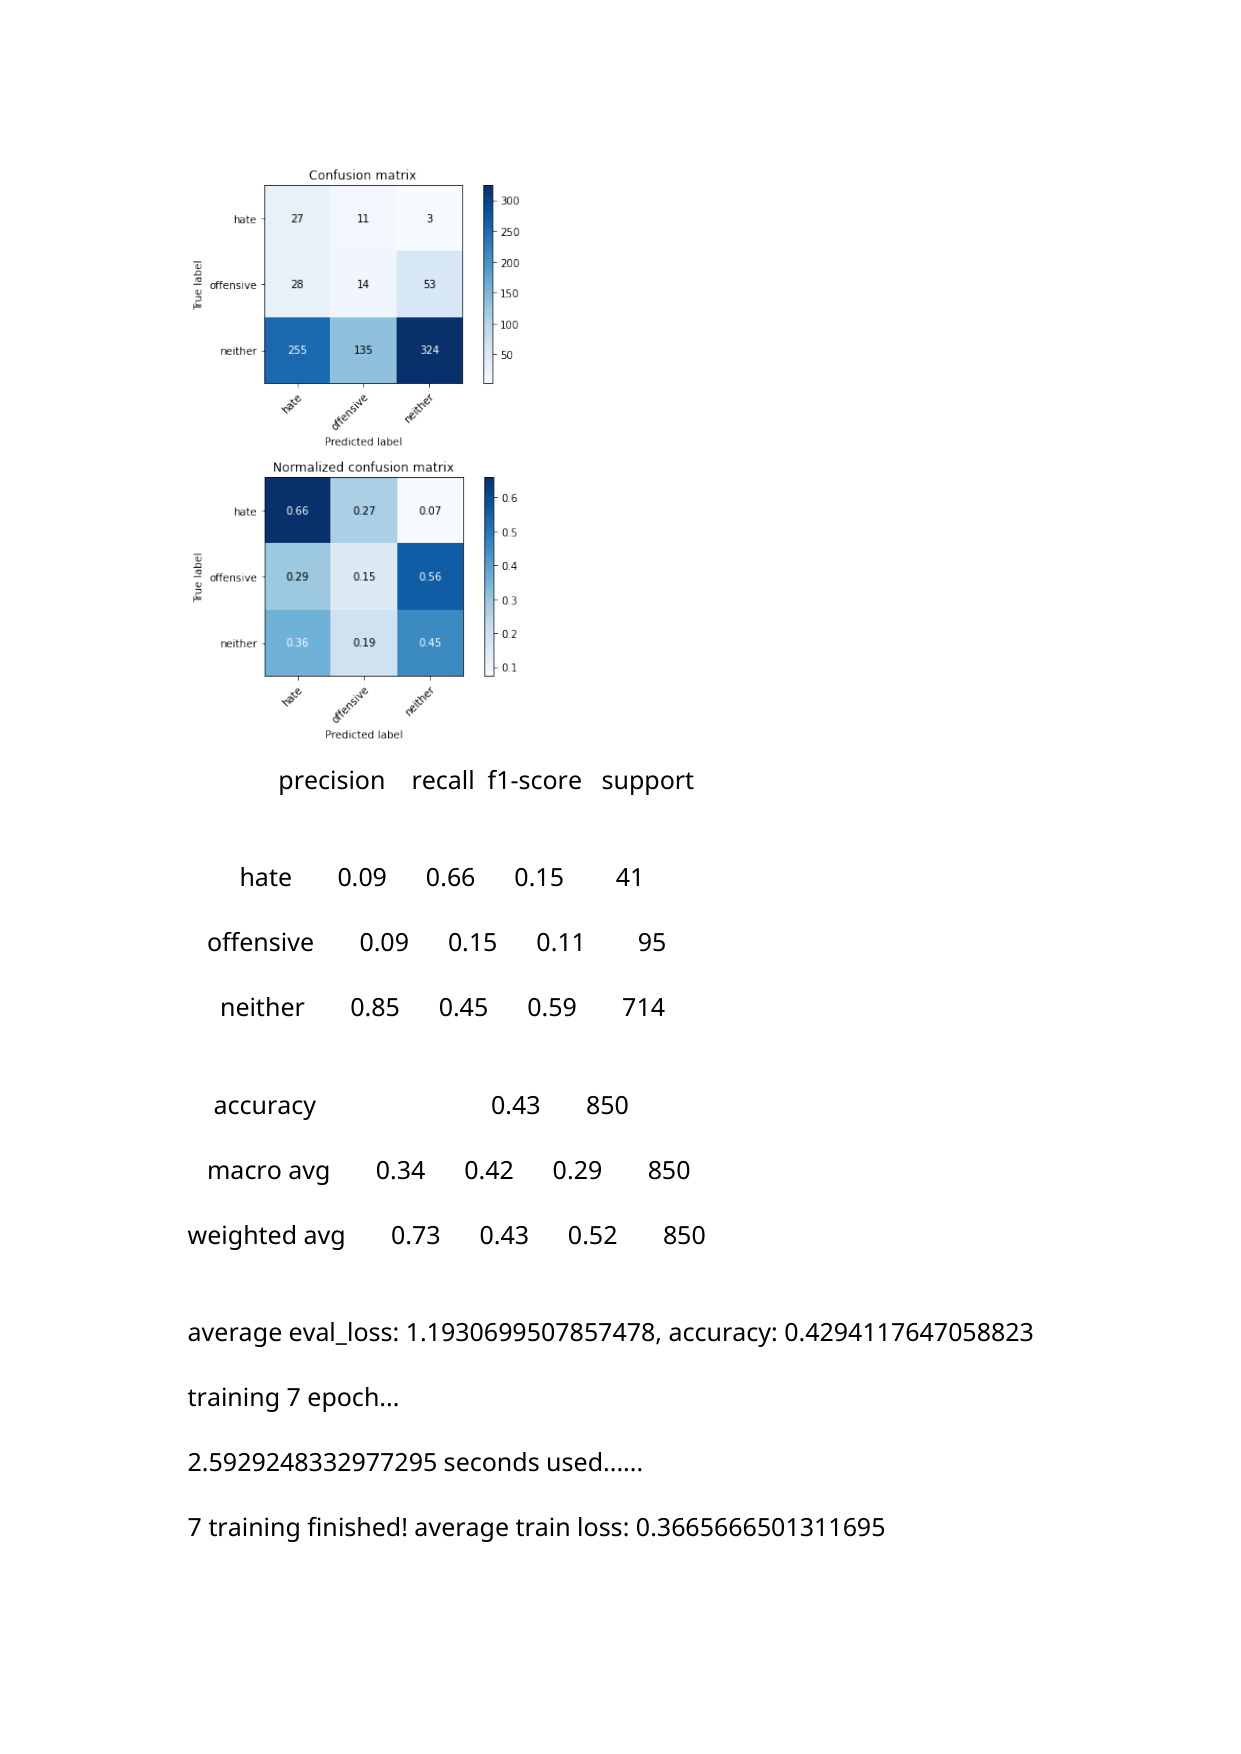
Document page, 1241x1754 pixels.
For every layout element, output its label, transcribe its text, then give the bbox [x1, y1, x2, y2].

text training 7 epoch... [187, 1364, 1053, 1429]
text 2.5929248332977295 seconds used...... [187, 1429, 1053, 1494]
text 7 training finished! average train loss: 0.3665666501311695 [187, 1494, 1053, 1559]
picture [187, 162, 527, 454]
text macro avg 0.34 0.42 0.29 850 [187, 1137, 1053, 1202]
picture [187, 455, 525, 747]
text accuracy 0.43 850 [187, 1072, 1053, 1137]
text average eval_loss: 1.1930699507857478, accuracy: 0.4294117647058823 [187, 1299, 1053, 1364]
text hate 0.09 0.66 0.15 41 [187, 844, 1053, 909]
text neither 0.85 0.45 0.59 714 [187, 974, 1053, 1039]
text weighted avg 0.73 0.43 0.52 850 [187, 1202, 1053, 1267]
text precision recall f1-score support [187, 747, 1053, 812]
text offensive 0.09 0.15 0.11 95 [187, 909, 1053, 974]
